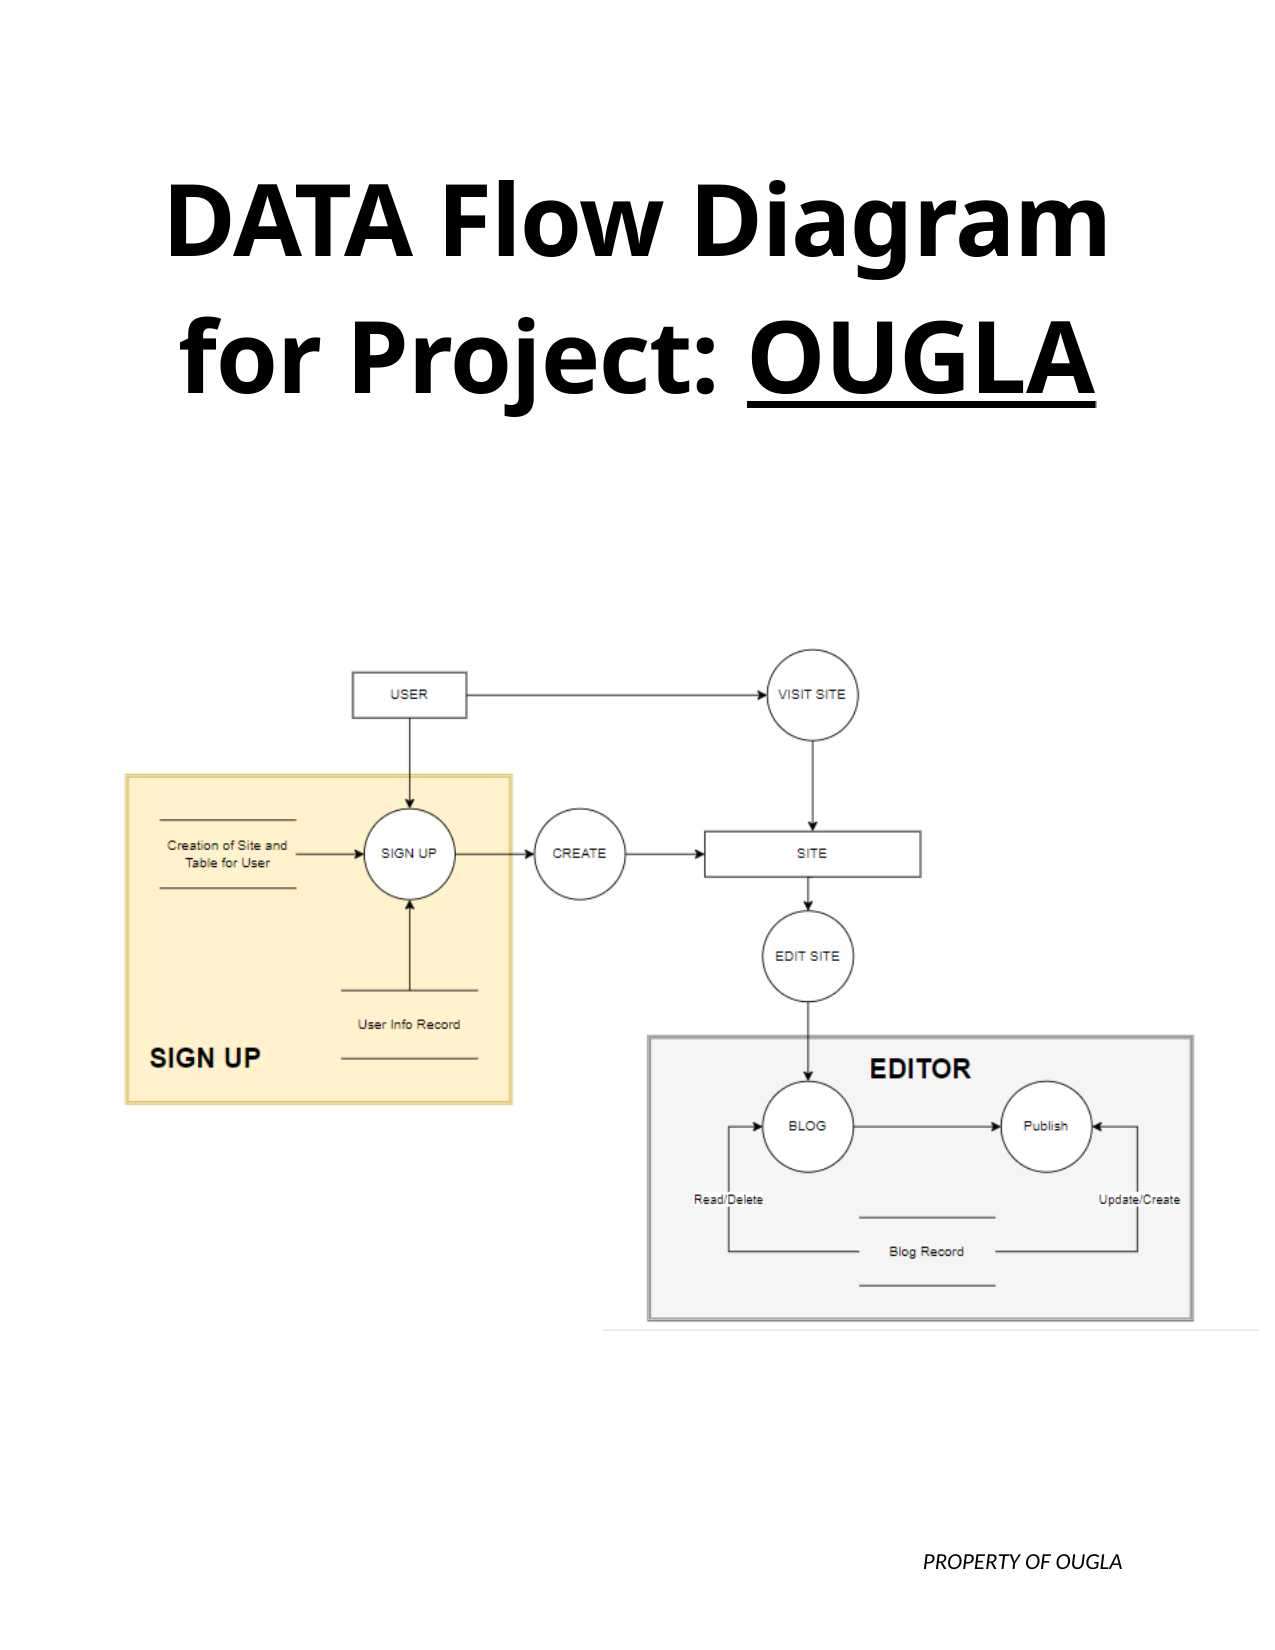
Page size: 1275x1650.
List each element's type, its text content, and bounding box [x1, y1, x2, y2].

title DATA Flow Diagram for Project: OUGLA [150, 150, 1125, 422]
picture [42, 647, 1275, 1331]
